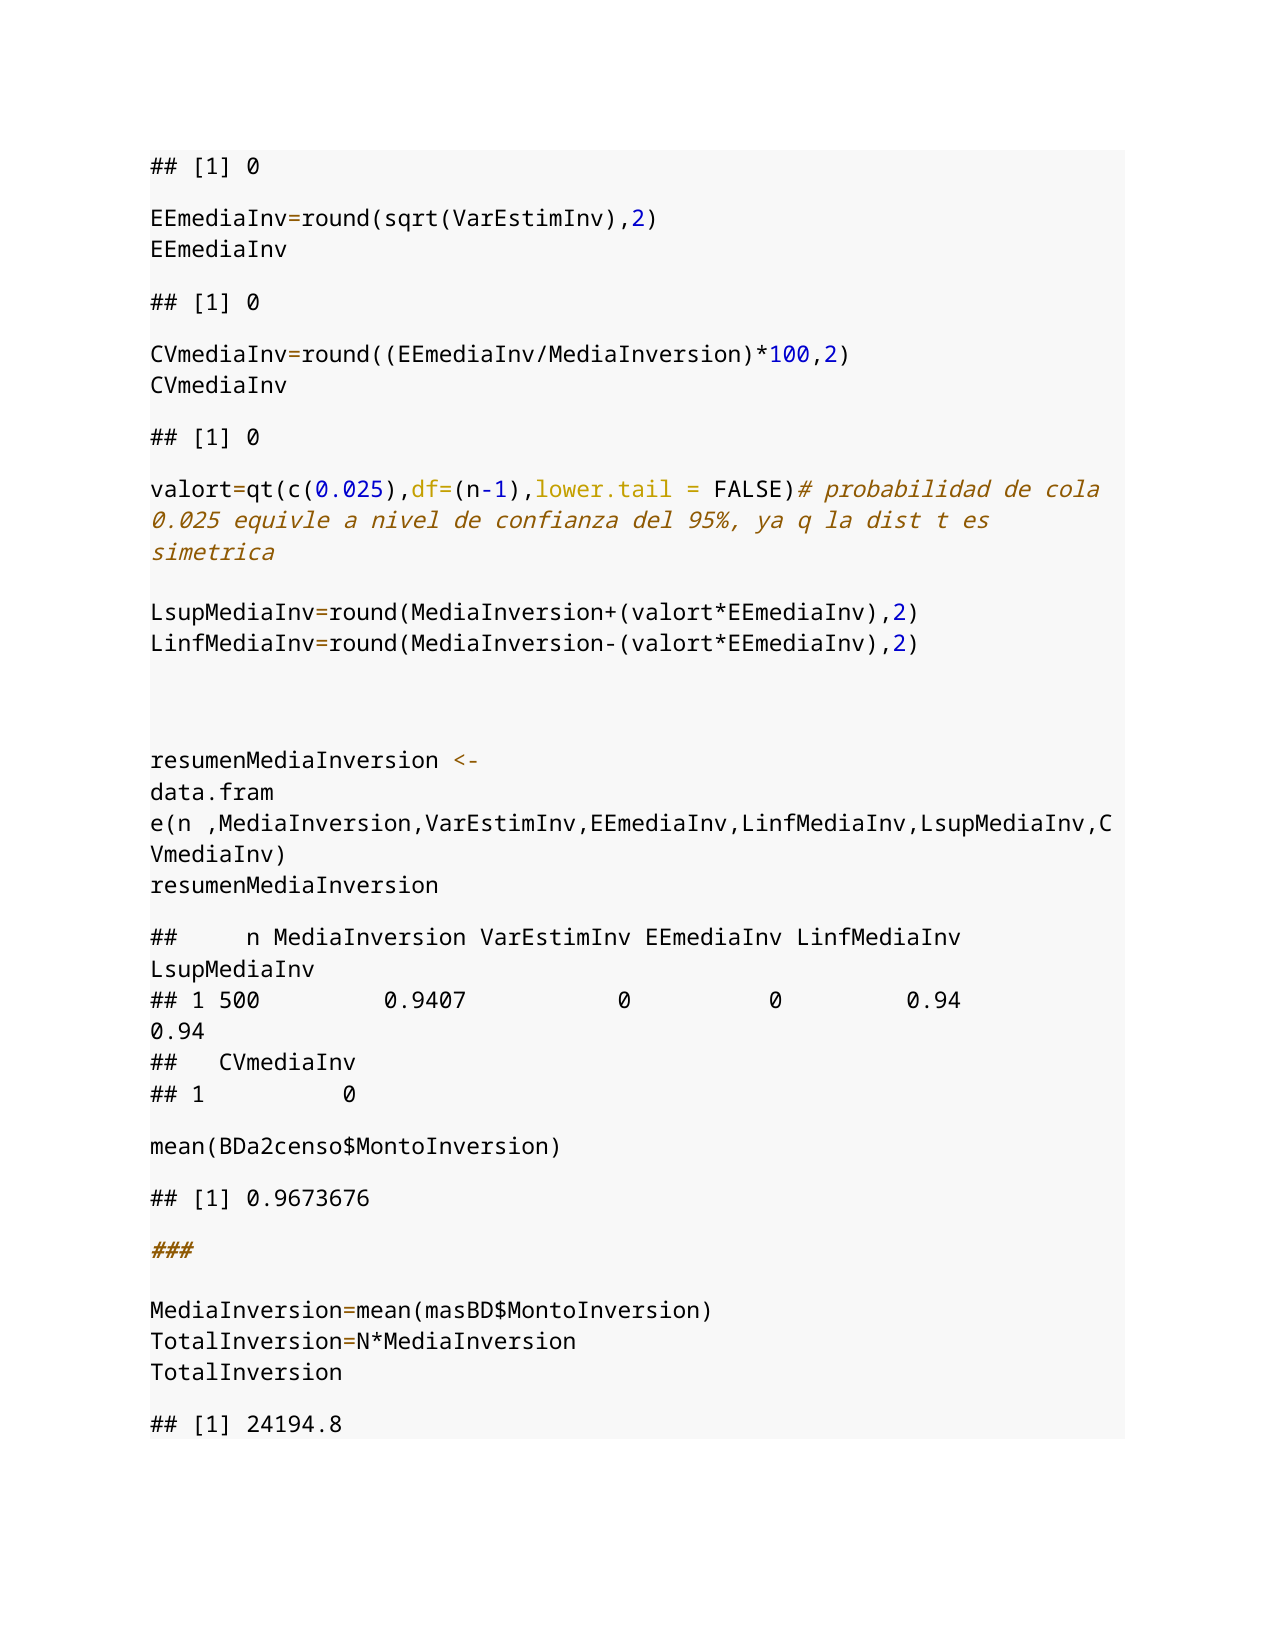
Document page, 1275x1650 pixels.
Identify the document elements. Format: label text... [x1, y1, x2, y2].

text mean(BDa2censo$MontoInversion) [150, 1129, 1125, 1161]
text ## [1] 0 [150, 150, 1125, 181]
text ## [1] 0 [150, 285, 1125, 317]
text ## [1] 0.9673676 [150, 1182, 1125, 1213]
text ### MediaInversion=mean(masBD$MontoInversion) TotalInversion=N*MediaInversion TotalInversion [150, 1234, 1125, 1387]
text CVmediaInv=round((EEmediaInv/MediaInversion)*100,2) CVmediaInv [150, 337, 1125, 400]
text EEmediaInv=round(sqrt(VarEstimInv),2) EEmediaInv [287, 202, 1125, 264]
text valort=qt(c(0.025),df=(n-1),lower.tail = FALSE)# probabilidad de cola 0.025 equivle a nivel de confianza del 95%, ya q la dist t es simetrica LsupMediaInv=round(MediaInversion+(valort*EEmediaInv),2) LinfMediaInv=round(MediaInversion-(valort*EEmediaInv),2) resumenMediaInversion <- data.frame(n ,MediaInversion,VarEstimInv,EEmediaInv,LinfMediaInv,LsupMediaInv,CVmediaInv) resumenMediaInversion [150, 473, 1125, 900]
text ## [1] 0 [150, 421, 1125, 452]
text ## n MediaInversion VarEstimInv EEmediaInv LinfMediaInv LsupMediaInv ## 1 500 0.9407 0 0 0.94 0.94 ## CVmediaInv ## 1 0 [150, 921, 1125, 1109]
text ## [1] 24194.8 [150, 1408, 1125, 1439]
